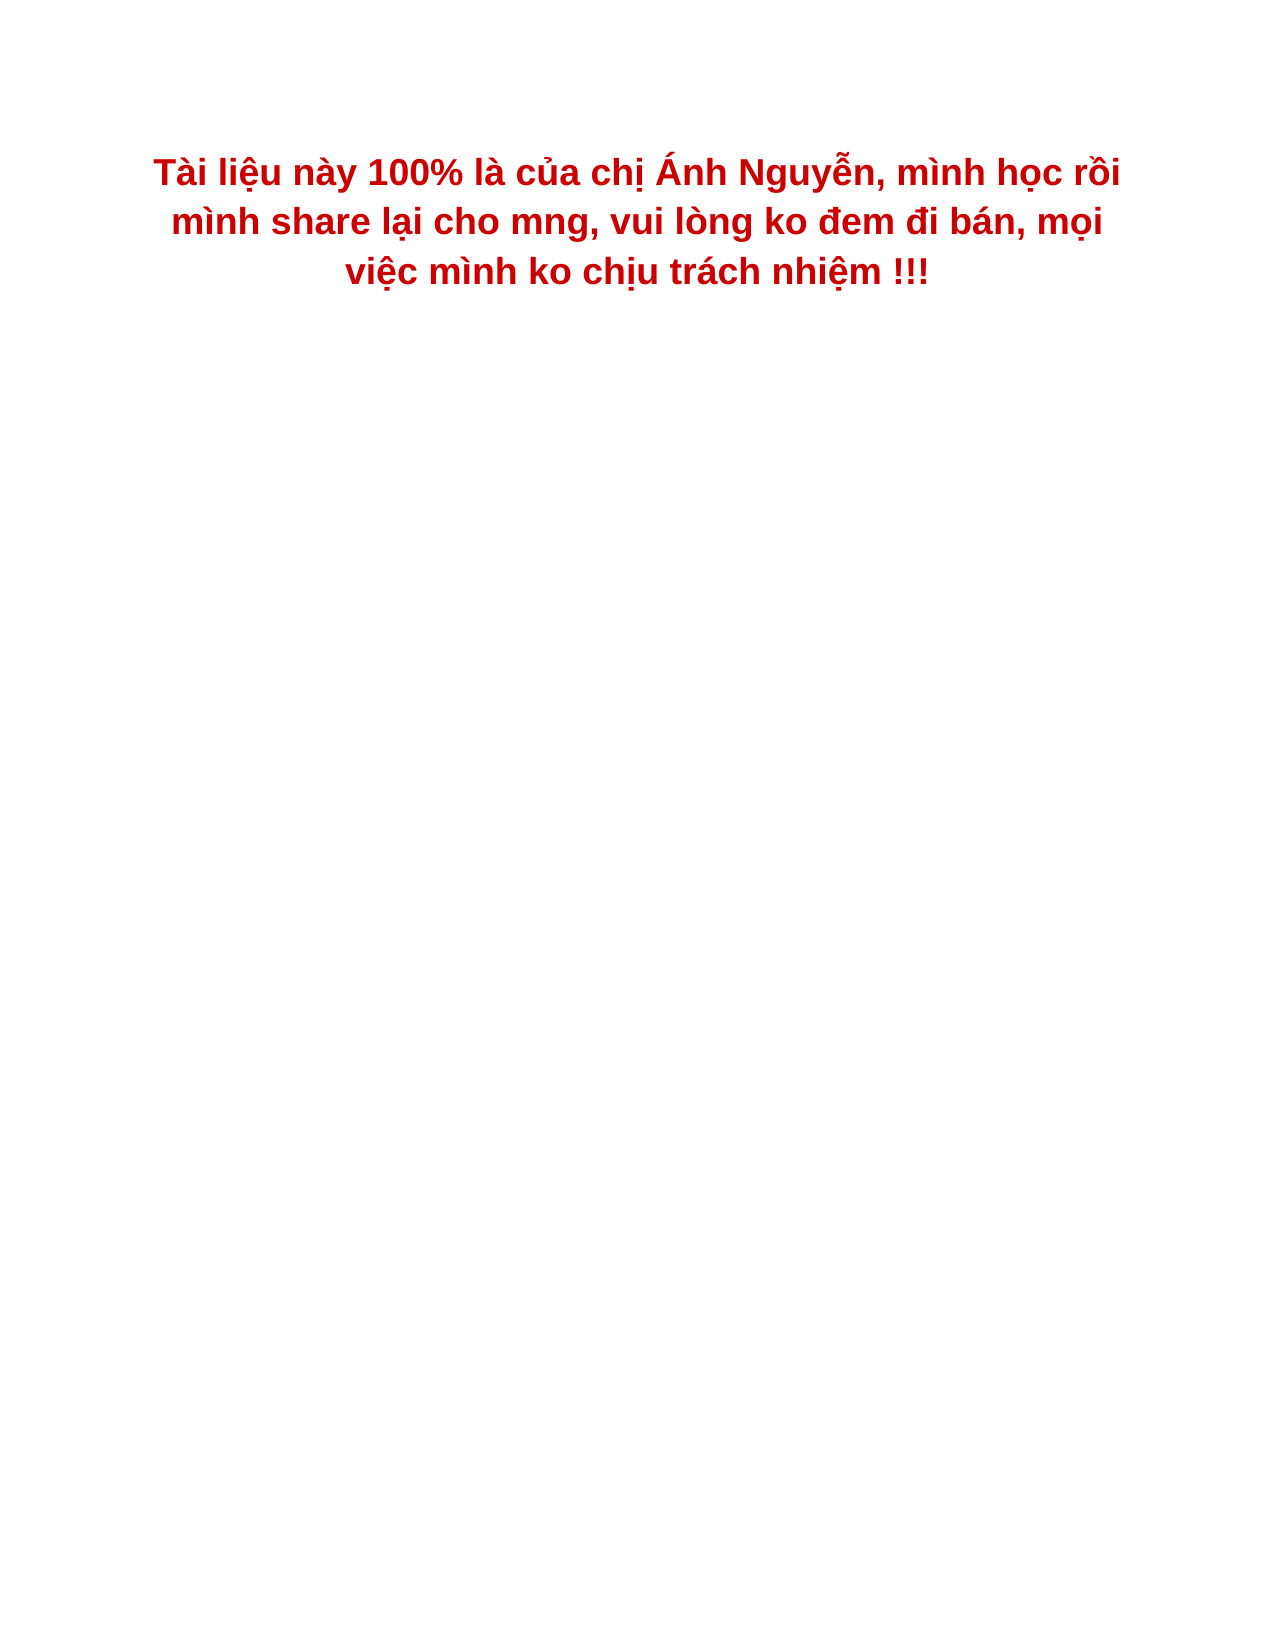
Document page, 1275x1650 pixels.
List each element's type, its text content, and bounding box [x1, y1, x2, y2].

text Tài liệu này 100% là của chị Ánh Nguyễn, mình học rồi mình share lại cho mng, vui lòng ko đem đi bán, mọi việc mình ko chịu trách nhiệm !!! [150, 150, 1125, 292]
